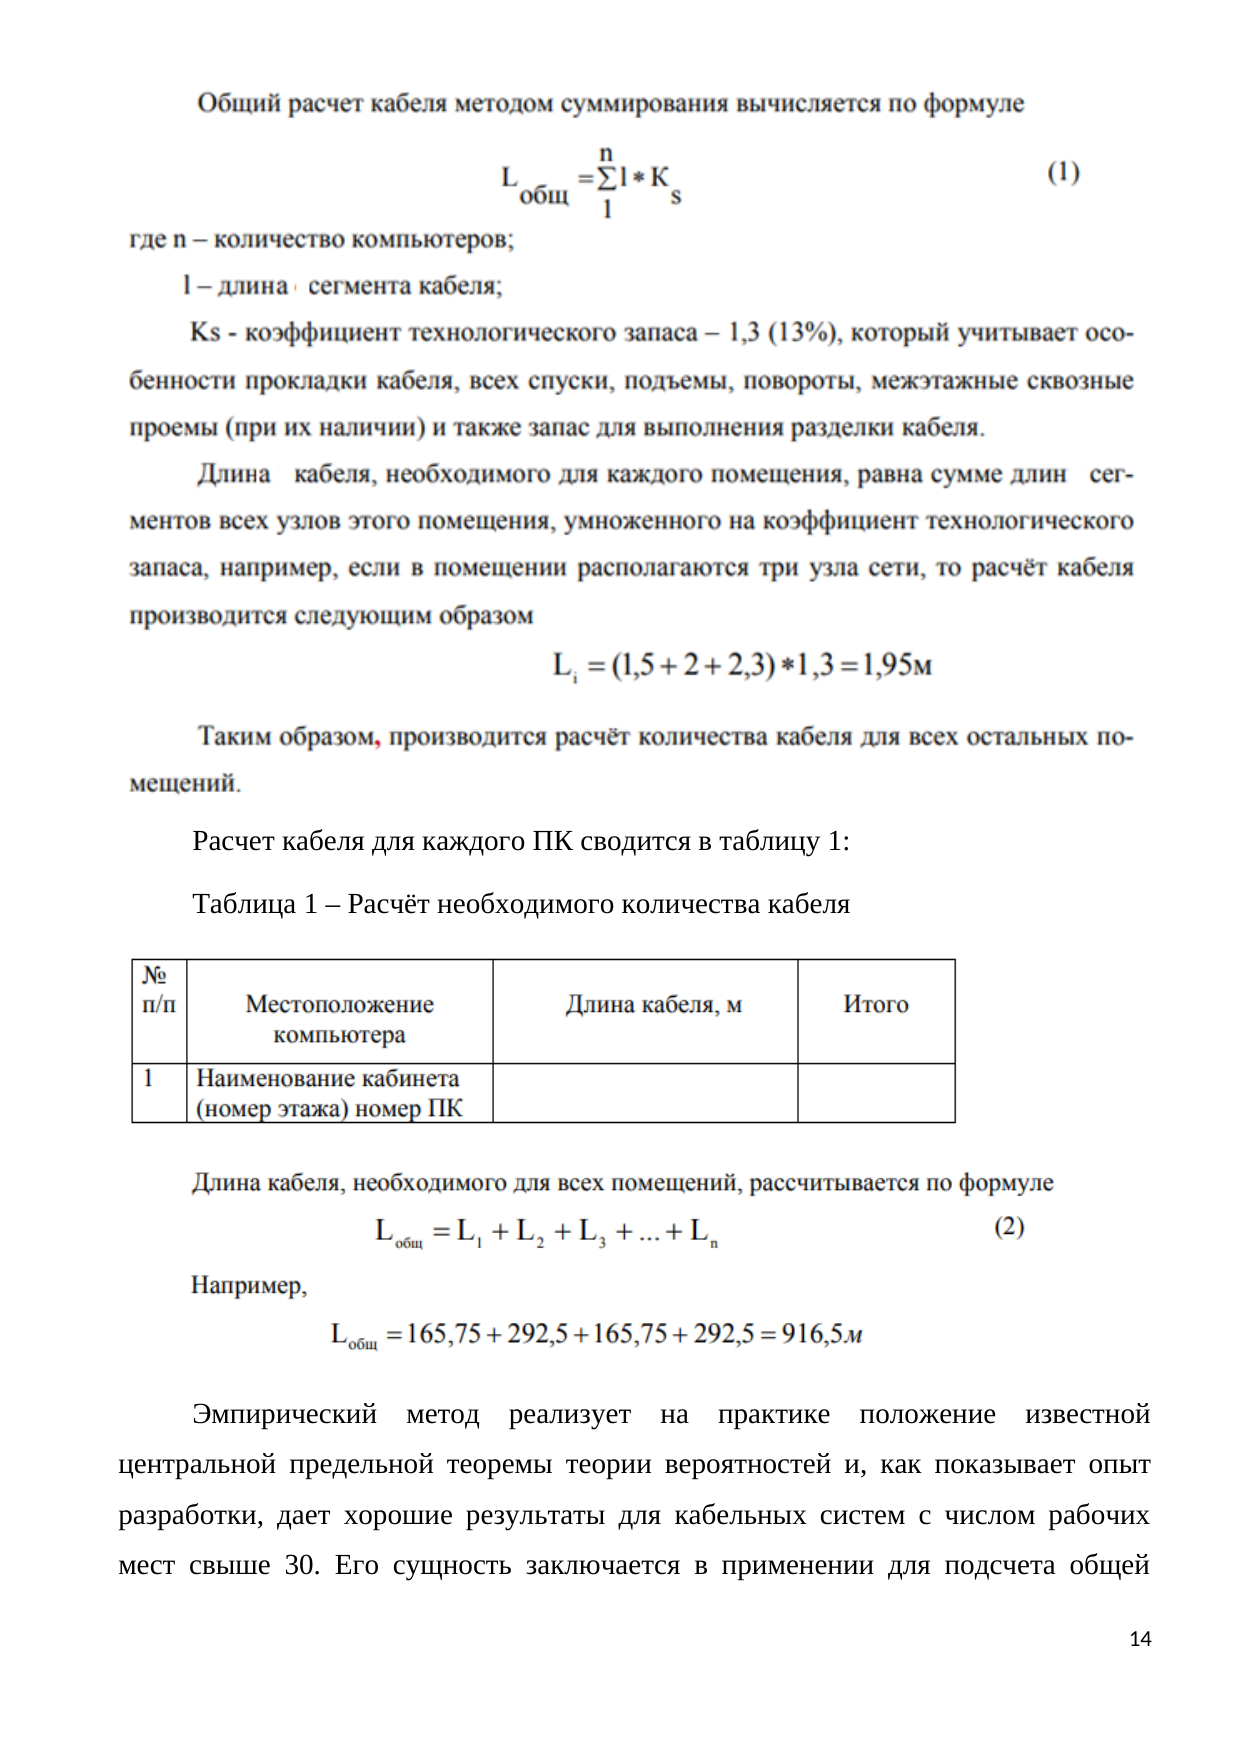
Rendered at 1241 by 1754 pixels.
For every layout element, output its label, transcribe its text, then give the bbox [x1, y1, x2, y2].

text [118, 1396, 1152, 1581]
text Таблица 1 – Расчёт необходимого количества кабеля [118, 886, 1152, 920]
picture [118, 949, 1086, 1370]
picture [118, 73, 1148, 797]
text Расчет кабеля для каждого ПК сводится в таблицу 1: [118, 823, 1152, 857]
